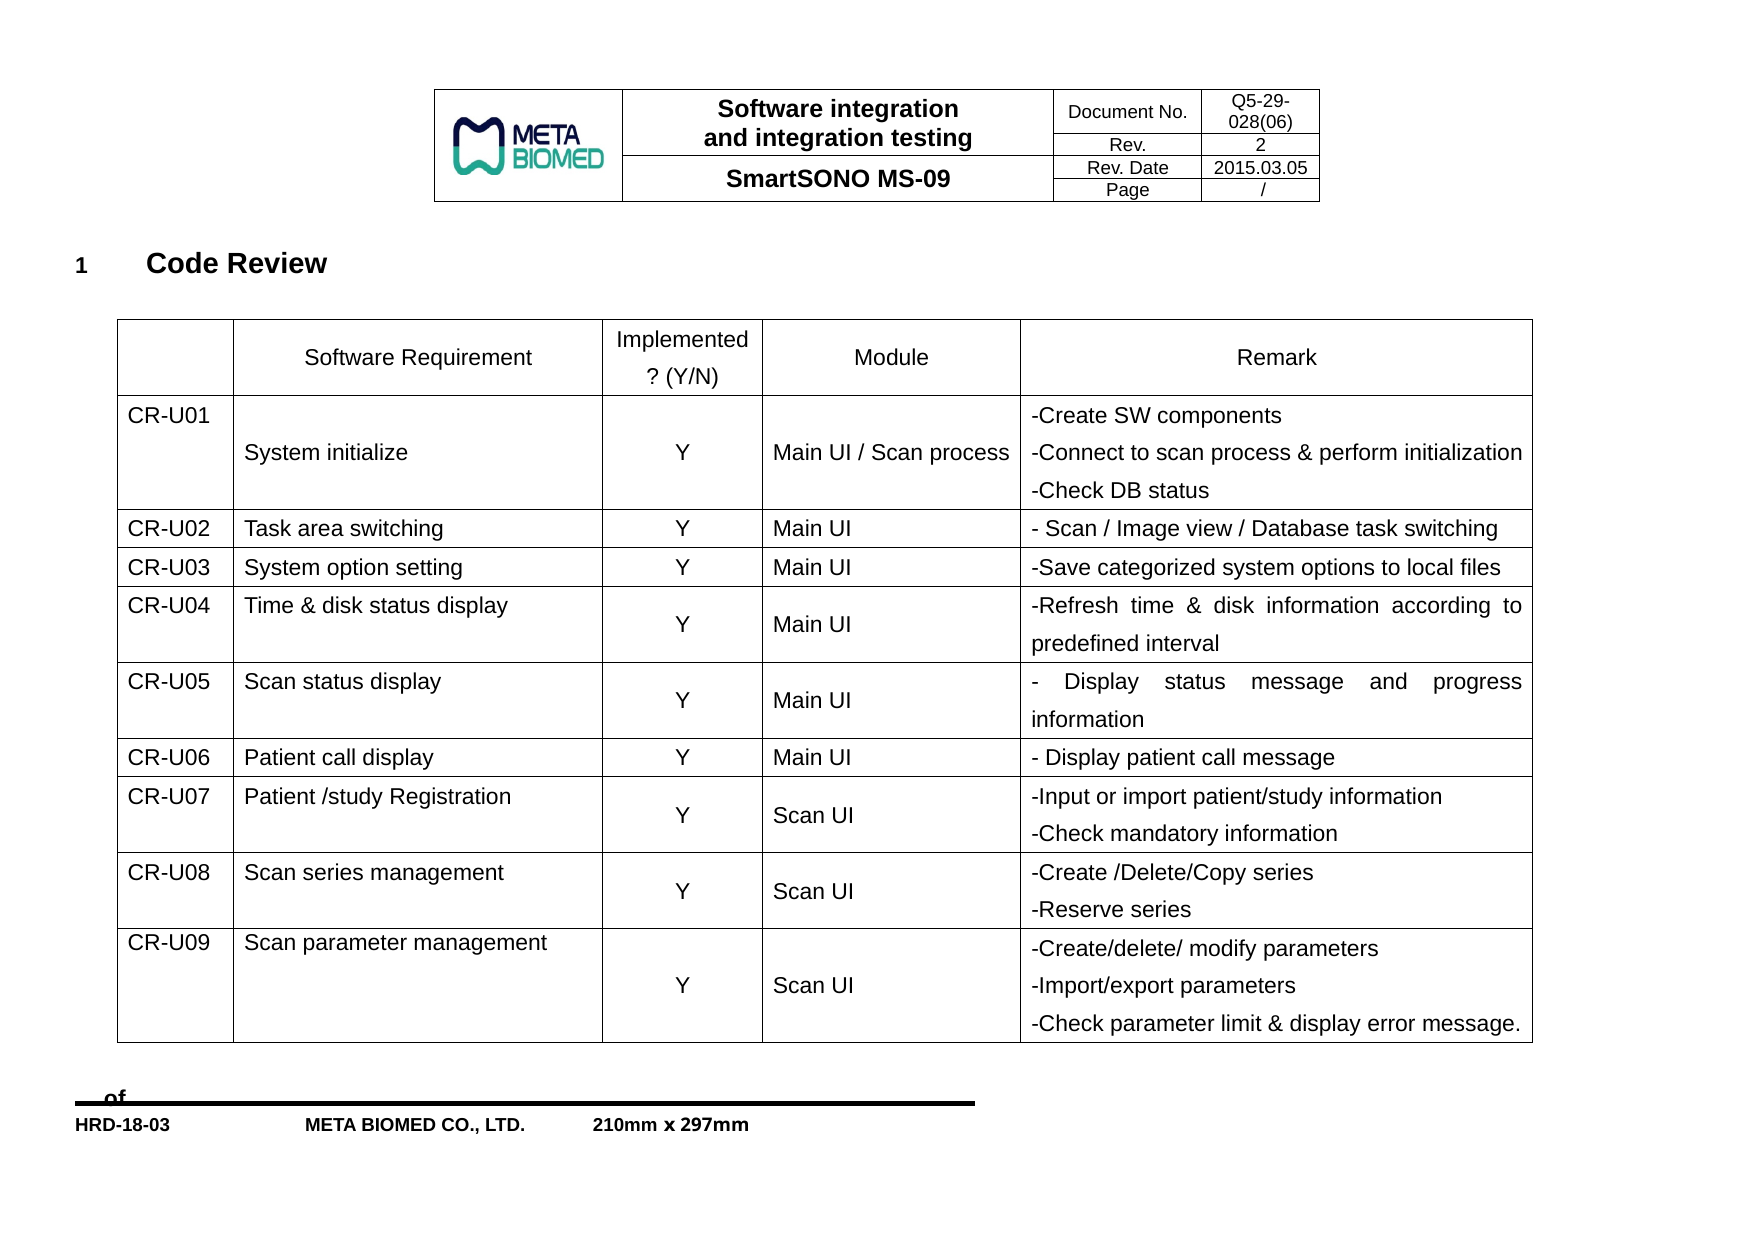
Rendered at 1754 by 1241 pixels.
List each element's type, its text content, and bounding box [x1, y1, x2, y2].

table_header Software Requirement [234, 320, 602, 395]
table_cell - Display patient call message [1021, 739, 1532, 776]
table_cell Scan status display [234, 663, 602, 738]
table_cell Scan UI [763, 929, 1020, 1042]
table_cell -Refresh time & disk information according to predefined interval [1021, 587, 1532, 662]
subtitle Code Review [75, 244, 1679, 281]
table_cell -Create/delete/ modify parameters -Import/export parameters -Check parameter limit & display error message. [1021, 929, 1532, 1042]
table_cell System initialize [234, 396, 602, 508]
table_cell Y [603, 663, 762, 738]
table_cell CR-U01 [118, 396, 233, 508]
table_cell Y [603, 777, 762, 852]
table_cell -Create SW components -Connect to scan process & perform initialization -Check DB status [1021, 396, 1532, 508]
table_cell Patient /study Registration [234, 777, 602, 852]
table_cell Main UI [763, 548, 1020, 586]
table_cell Y [603, 587, 762, 662]
table_cell Y [603, 510, 762, 547]
table_cell Y [603, 853, 762, 928]
table_cell Scan series management [234, 853, 602, 928]
table_cell -Input or import patient/study information -Check mandatory information [1021, 777, 1532, 852]
table_cell Y [603, 548, 762, 586]
table_cell Main UI [763, 739, 1020, 776]
table_header Remark [1021, 320, 1532, 395]
table_cell Scan UI [763, 853, 1020, 928]
table_cell CR-U03 [118, 548, 233, 586]
table_cell Main UI [763, 663, 1020, 738]
table_cell CR-U08 [118, 853, 233, 928]
table_cell CR-U07 [118, 777, 233, 852]
picture [449, 116, 608, 175]
table_cell Time & disk status display [234, 587, 602, 662]
table_cell Y [603, 739, 762, 776]
table_header Implemented? (Y/N) [603, 320, 762, 395]
table_cell Main UI / Scan process [763, 396, 1020, 508]
table_cell Y [603, 929, 762, 1042]
table_cell - Scan / Image view / Database task switching [1021, 510, 1532, 547]
table_cell CR-U05 [118, 663, 233, 738]
table_cell Main UI [763, 587, 1020, 662]
table_cell CR-U02 [118, 510, 233, 547]
table_cell CR-U04 [118, 587, 233, 662]
table_cell -Create /Delete/Copy series -Reserve series [1021, 853, 1532, 928]
table_cell CR-U06 [118, 739, 233, 776]
table_cell Scan parameter management [234, 929, 602, 1042]
table_cell - Display status message and progress information [1021, 663, 1532, 738]
table_cell Main UI [763, 510, 1020, 547]
table_cell CR-U09 [118, 929, 233, 1042]
table_cell Task area switching [234, 510, 602, 547]
table_cell Scan UI [763, 777, 1020, 852]
table_header [118, 320, 233, 395]
table_cell Patient call display [234, 739, 602, 776]
table_cell -Save categorized system options to local files [1021, 548, 1532, 586]
table_cell System option setting [234, 548, 602, 586]
table_header Module [763, 320, 1020, 395]
table_cell Y [603, 396, 762, 508]
